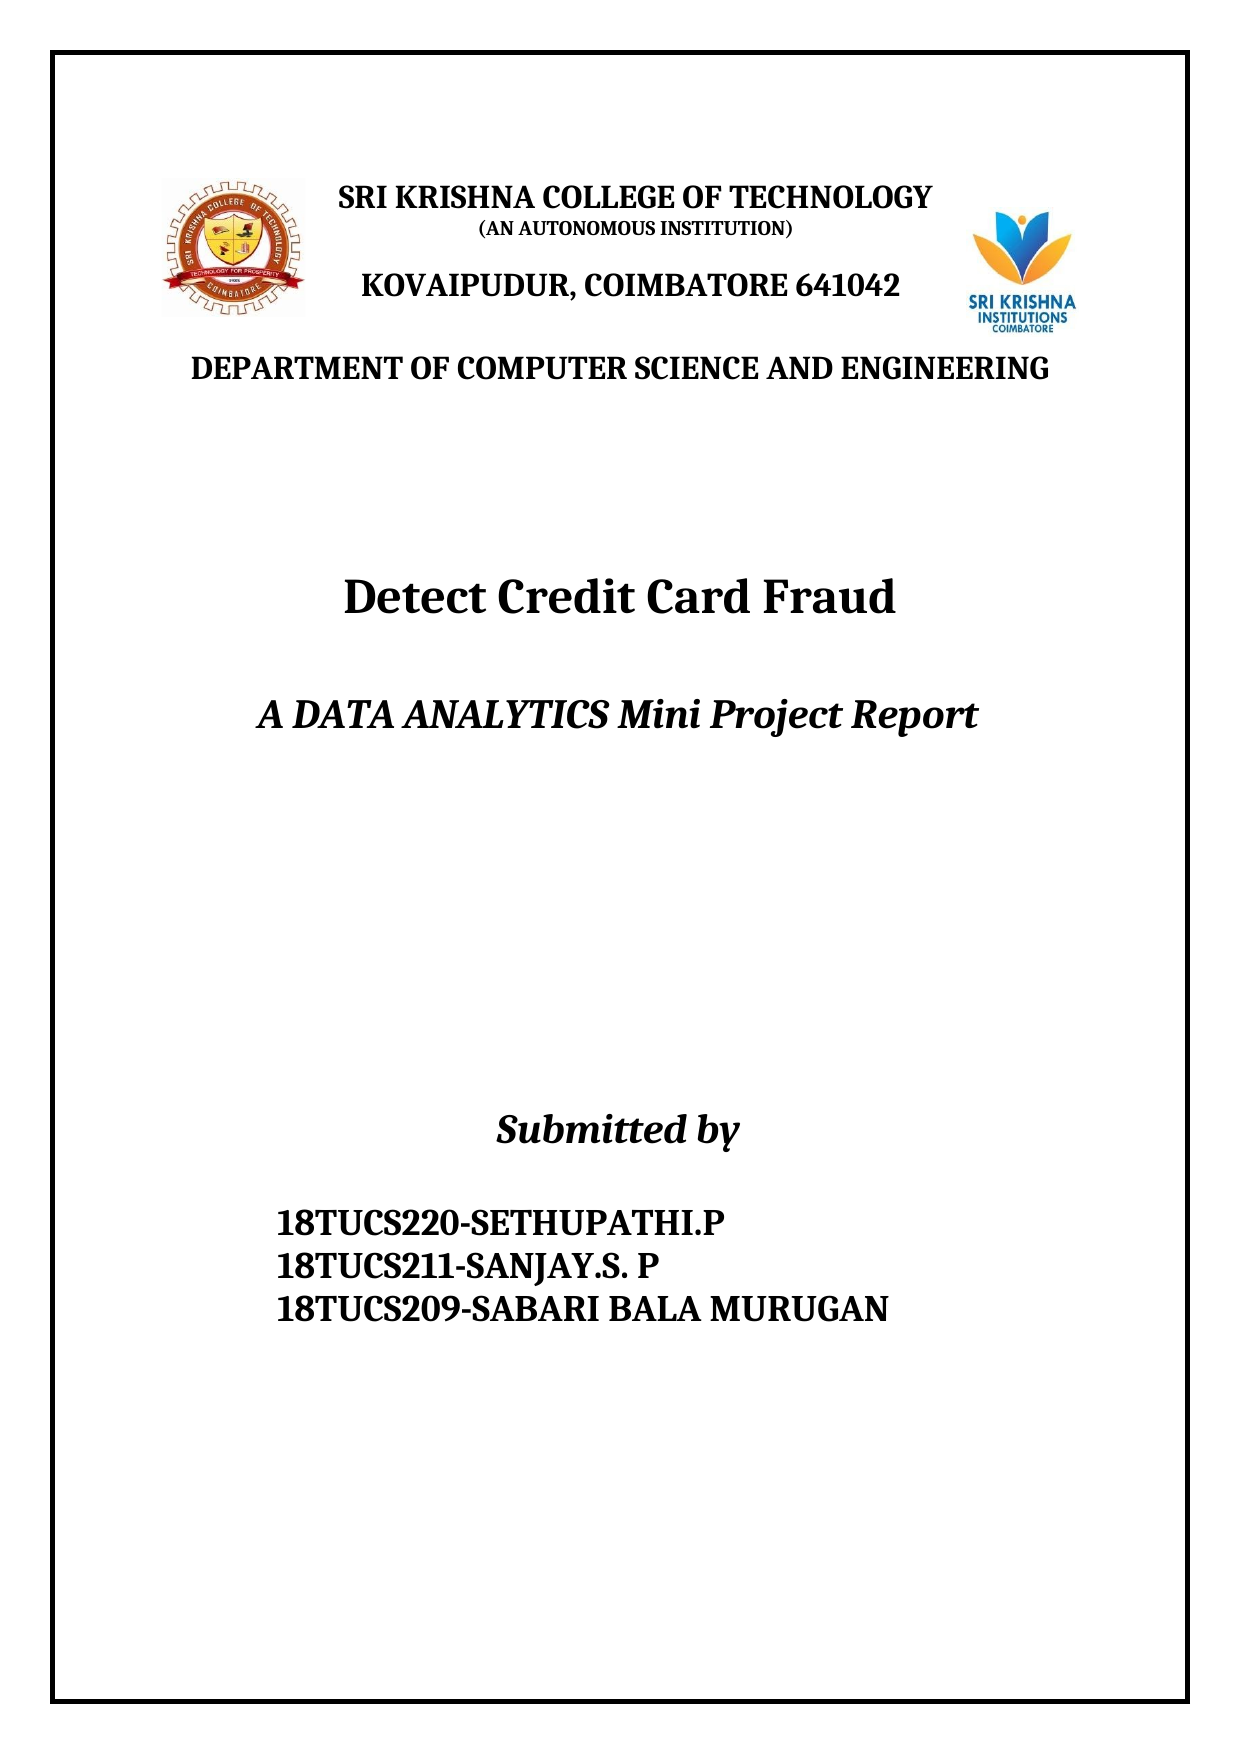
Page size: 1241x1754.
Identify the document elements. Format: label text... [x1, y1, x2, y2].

text DEPARTMENT OF COMPUTER SCIENCE AND ENGINEERING [150, 349, 1090, 388]
table_header [150, 179, 317, 349]
table_cell 18TUCS220-SETHUPATHI.P 18TUCS211-SANJAY.S. P 18TUCS209-SABARI BALA MURUGAN [266, 1154, 974, 1379]
table_header SRI KRISHNA COLLEGE OF TECHNOLOGY (AN AUTONOMOUS INSTITUTION) KOVAIPUDUR, COIMBATORE 641042 [317, 179, 955, 349]
picture [966, 207, 1079, 337]
text A DATA ANALYTICS Mini Project Report [150, 691, 1090, 739]
picture [161, 178, 306, 317]
subtitle Detect Credit Card Fraud [150, 568, 1090, 626]
table_header Submitted by [266, 1106, 974, 1154]
table_header [955, 179, 1090, 349]
